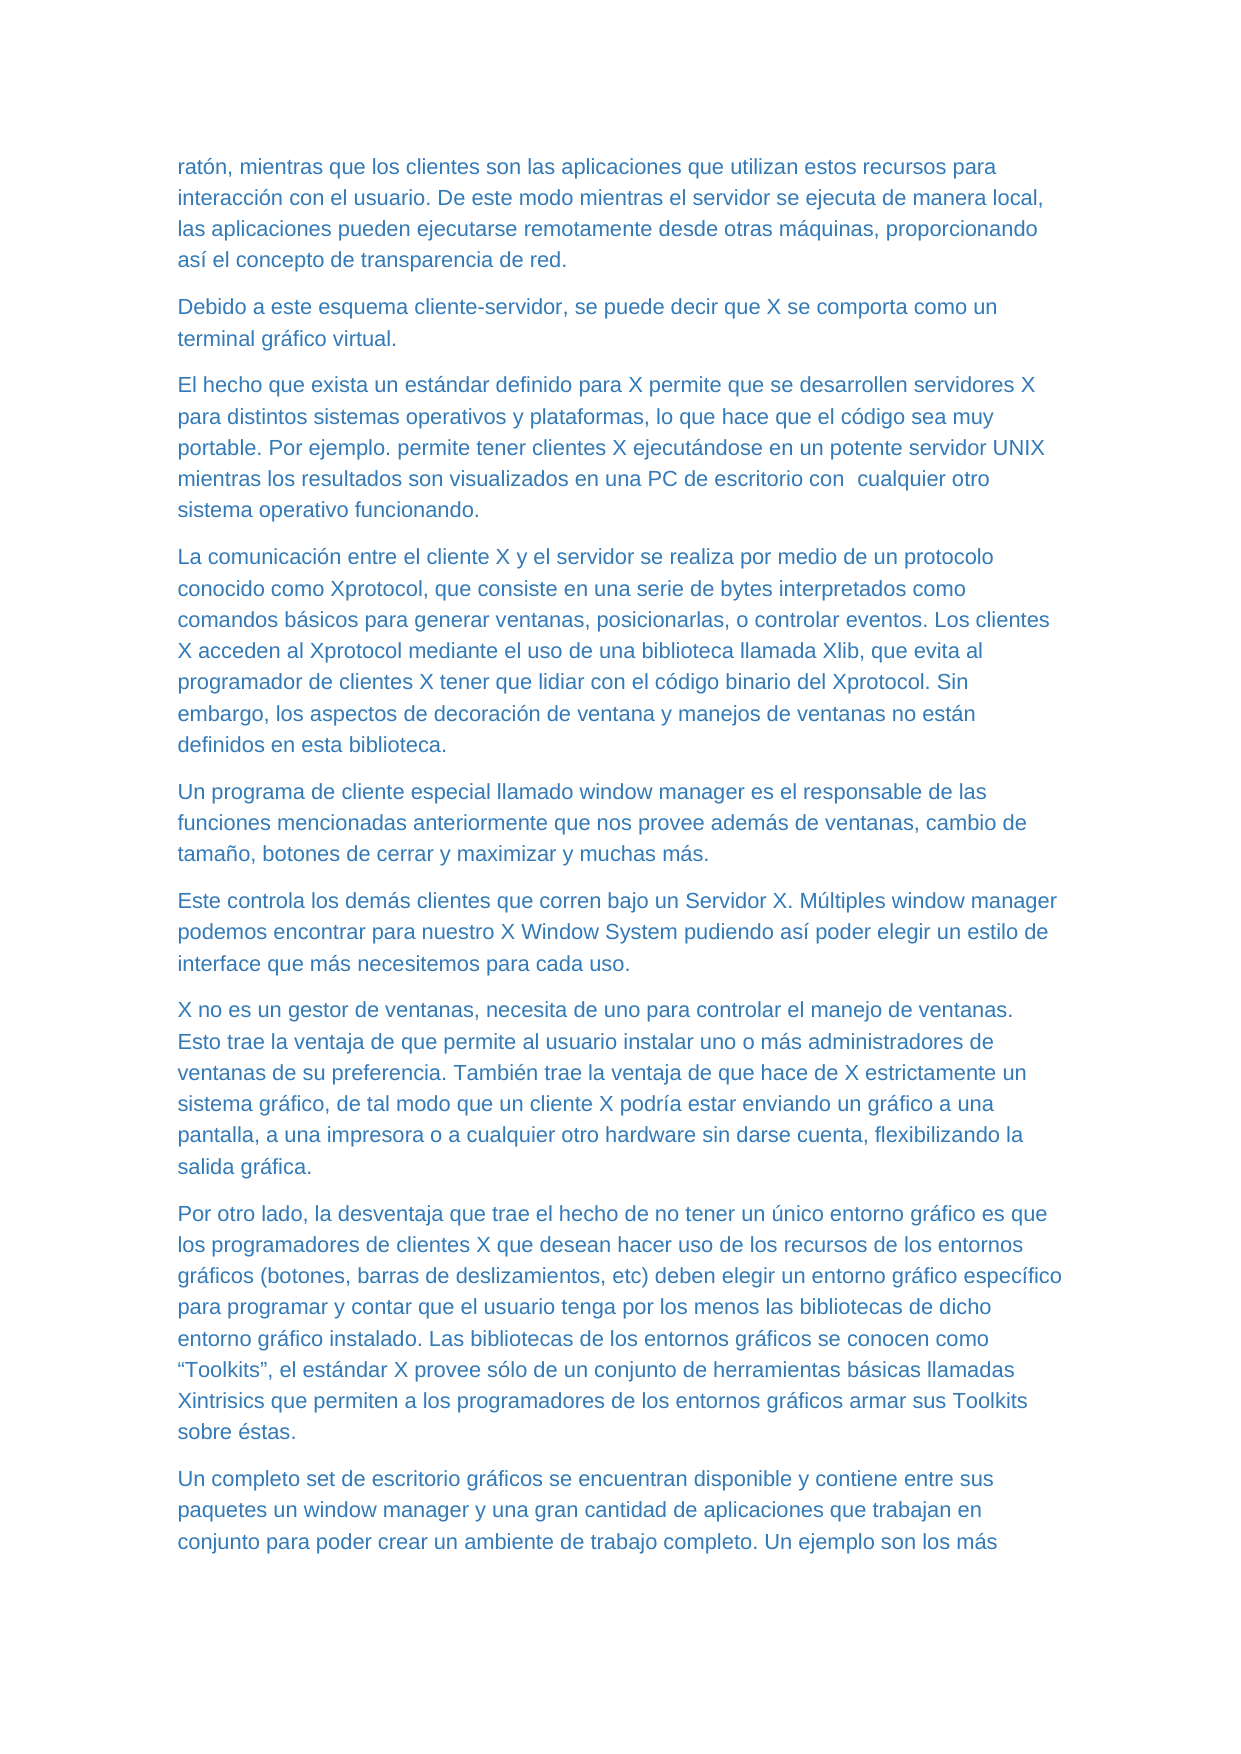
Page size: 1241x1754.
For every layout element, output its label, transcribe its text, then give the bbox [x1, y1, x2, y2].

text El hecho que exista un estándar definido para X permite que se desarrollen servidores X para distintos sistemas operativos y plataformas, lo que hace que el código sea muy portable. Por ejemplo. permite tener clientes X ejecutándose en un potente servidor UNIX mientras los resultados son visualizados en una PC de escritorio con cualquier otro sistema operativo funcionando. [177, 366, 1063, 523]
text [177, 148, 1063, 273]
text La comunicación entre el cliente X y el servidor se realiza por medio de un protocolo conocido como Xprotocol, que consiste en una serie de bytes interpretados como comandos básicos para generar ventanas, posicionarlas, o controlar eventos. Los clientes X acceden al Xprotocol mediante el uso de una biblioteca llamada Xlib, que evita al programador de clientes X tener que lidiar con el código binario del Xprotocol. Sin embargo, los aspectos de decoración de ventana y manejos de ventanas no están definidos en esta biblioteca. [177, 538, 1063, 757]
text X no es un gestor de ventanas, necesita de uno para controlar el manejo de ventanas. Esto trae la ventaja de que permite al usuario instalar uno o más administradores de ventanas de su preferencia. También trae la ventaja de que hace de X estrictamente un sistema gráfico, de tal modo que un cliente X podría estar enviando un gráfico a una pantalla, a una impresora o a cualquier otro hardware sin darse cuenta, flexibilizando la salida gráfica. [177, 991, 1063, 1179]
text Debido a este esquema cliente-servidor, se puede decir que X se comporta como un terminal gráfico virtual. [177, 288, 1063, 351]
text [177, 1460, 1063, 1554]
text Un programa de cliente especial llamado window manager es el responsable de las funciones mencionadas anteriormente que nos provee además de ventanas, cambio de tamaño, botones de cerrar y maximizar y muchas más. [177, 773, 1063, 866]
text Por otro lado, la desventaja que trae el hecho de no tener un único entorno gráfico es que los programadores de clientes X que desean hacer uso de los recursos de los entornos gráficos (botones, barras de deslizamientos, etc) deben elegir un entorno gráfico específico para programar y contar que el usuario tenga por los menos las bibliotecas de dicho entorno gráfico instalado. Las bibliotecas de los entornos gráficos se conocen como “Toolkits”, el estándar X provee sólo de un conjunto de herramientas básicas llamadas Xintrisics que permiten a los programadores de los entornos gráficos armar sus Toolkits sobre éstas. [177, 1194, 1063, 1444]
text Este controla los demás clientes que corren bajo un Servidor X. Múltiples window manager podemos encontrar para nuestro X Window System pudiendo así poder elegir un estilo de interface que más necesitemos para cada uso. [177, 882, 1063, 976]
